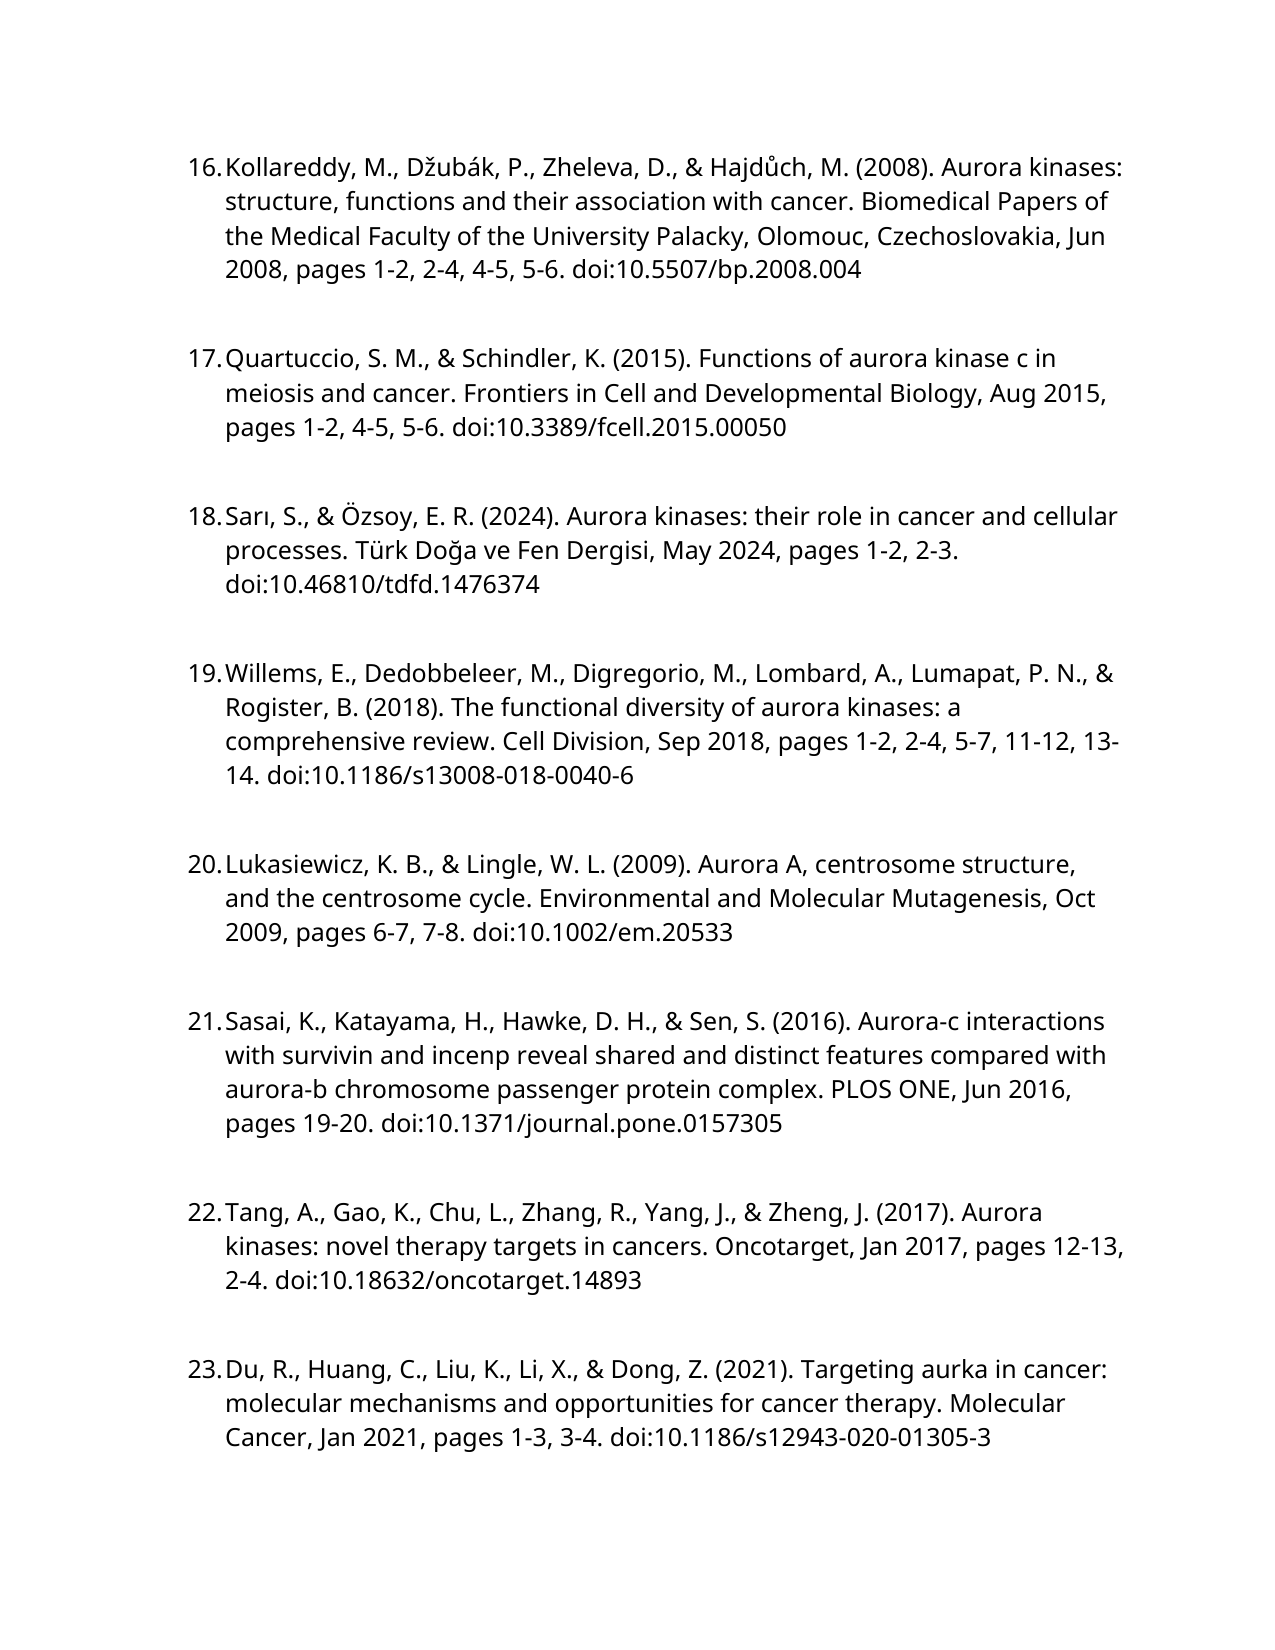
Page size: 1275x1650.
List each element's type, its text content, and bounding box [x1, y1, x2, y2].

list Du, R., Huang, C., Liu, K., Li, X., & Dong, Z. (2021). Targeting aurka in cancer: molecular mechanisms and opportunities for cancer therapy. Molecular Cancer, Jan 2021, pages 1-3, 3-4. doi:10.1186/s12943-020-01305-3 [187, 1352, 1125, 1488]
list Sarı, S., & Özsoy, E. R. (2024). Aurora kinases: their role in cancer and cellular processes. Türk Doğa ve Fen Dergisi, May 2024, pages 1-2, 2-3. doi:10.46810/tdfd.1476374 [187, 498, 1125, 634]
list Sasai, K., Katayama, H., Hawke, D. H., & Sen, S. (2016). Aurora-c interactions with survivin and incenp reveal shared and distinct features compared with aurora-b chromosome passenger protein complex. PLOS ONE, Jun 2016, pages 19-20. doi:10.1371/journal.pone.0157305 [187, 1003, 1125, 1174]
list Lukasiewicz, K. B., & Lingle, W. L. (2009). Aurora A, centrosome structure, and the centrosome cycle. Environmental and Molecular Mutagenesis, Oct 2009, pages 6-7, 7-8. doi:10.1002/em.20533 [187, 846, 1125, 983]
list Tang, A., Gao, K., Chu, L., Zhang, R., Yang, J., & Zheng, J. (2017). Aurora kinases: novel therapy targets in cancers. Oncotarget, Jan 2017, pages 12-13, 2-4. doi:10.18632/oncotarget.14893 [187, 1195, 1125, 1331]
list Kollareddy, M., Džubák, P., Zheleva, D., & Hajdůch, M. (2008). Aurora kinases: structure, functions and their association with cancer. Biomedical Papers of the Medical Faculty of the University Palacky, Olomouc, Czechoslovakia, Jun 2008, pages 1-2, 2-4, 4-5, 5-6. doi:10.5507/bp.2008.004 [187, 150, 1125, 320]
list Quartuccio, S. M., & Schindler, K. (2015). Functions of aurora kinase c in meiosis and cancer. Frontiers in Cell and Developmental Biology, Aug 2015, pages 1-2, 4-5, 5-6. doi:10.3389/fcell.2015.00050 [187, 341, 1125, 477]
list Willems, E., Dedobbeleer, M., Digregorio, M., Lombard, A., Lumapat, P. N., & Rogister, B. (2018). The functional diversity of aurora kinases: a comprehensive review. Cell Division, Sep 2018, pages 1-2, 2-4, 5-7, 11-12, 13-14. doi:10.1186/s13008-018-0040-6 [187, 655, 1125, 826]
